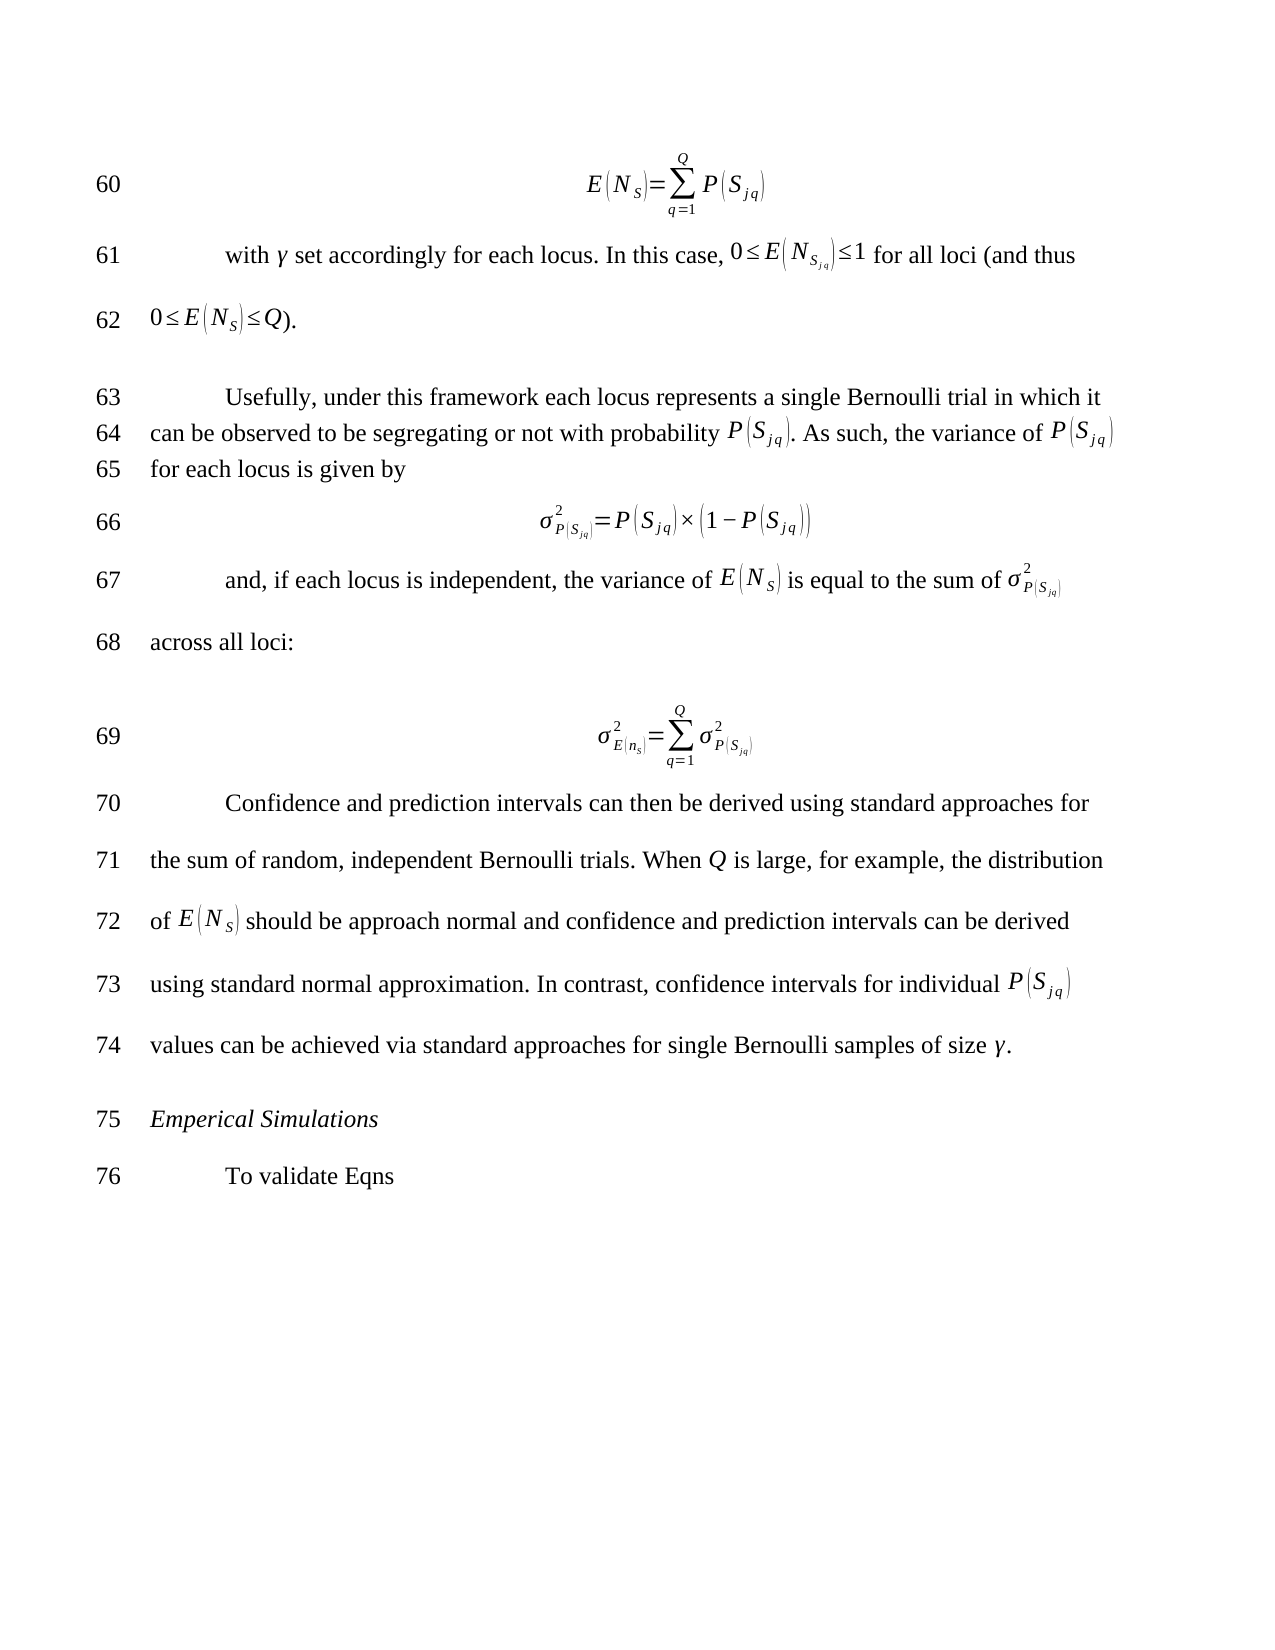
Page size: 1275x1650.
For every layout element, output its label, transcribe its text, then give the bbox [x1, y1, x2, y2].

subtitle Emperical Simulations [150, 1104, 1125, 1133]
text Usefully, under this framework each locus represents a single Bernoulli trial in which it can be observed to be segregating or not with probability . As such, the variance of for each locus is given by [150, 382, 1125, 483]
